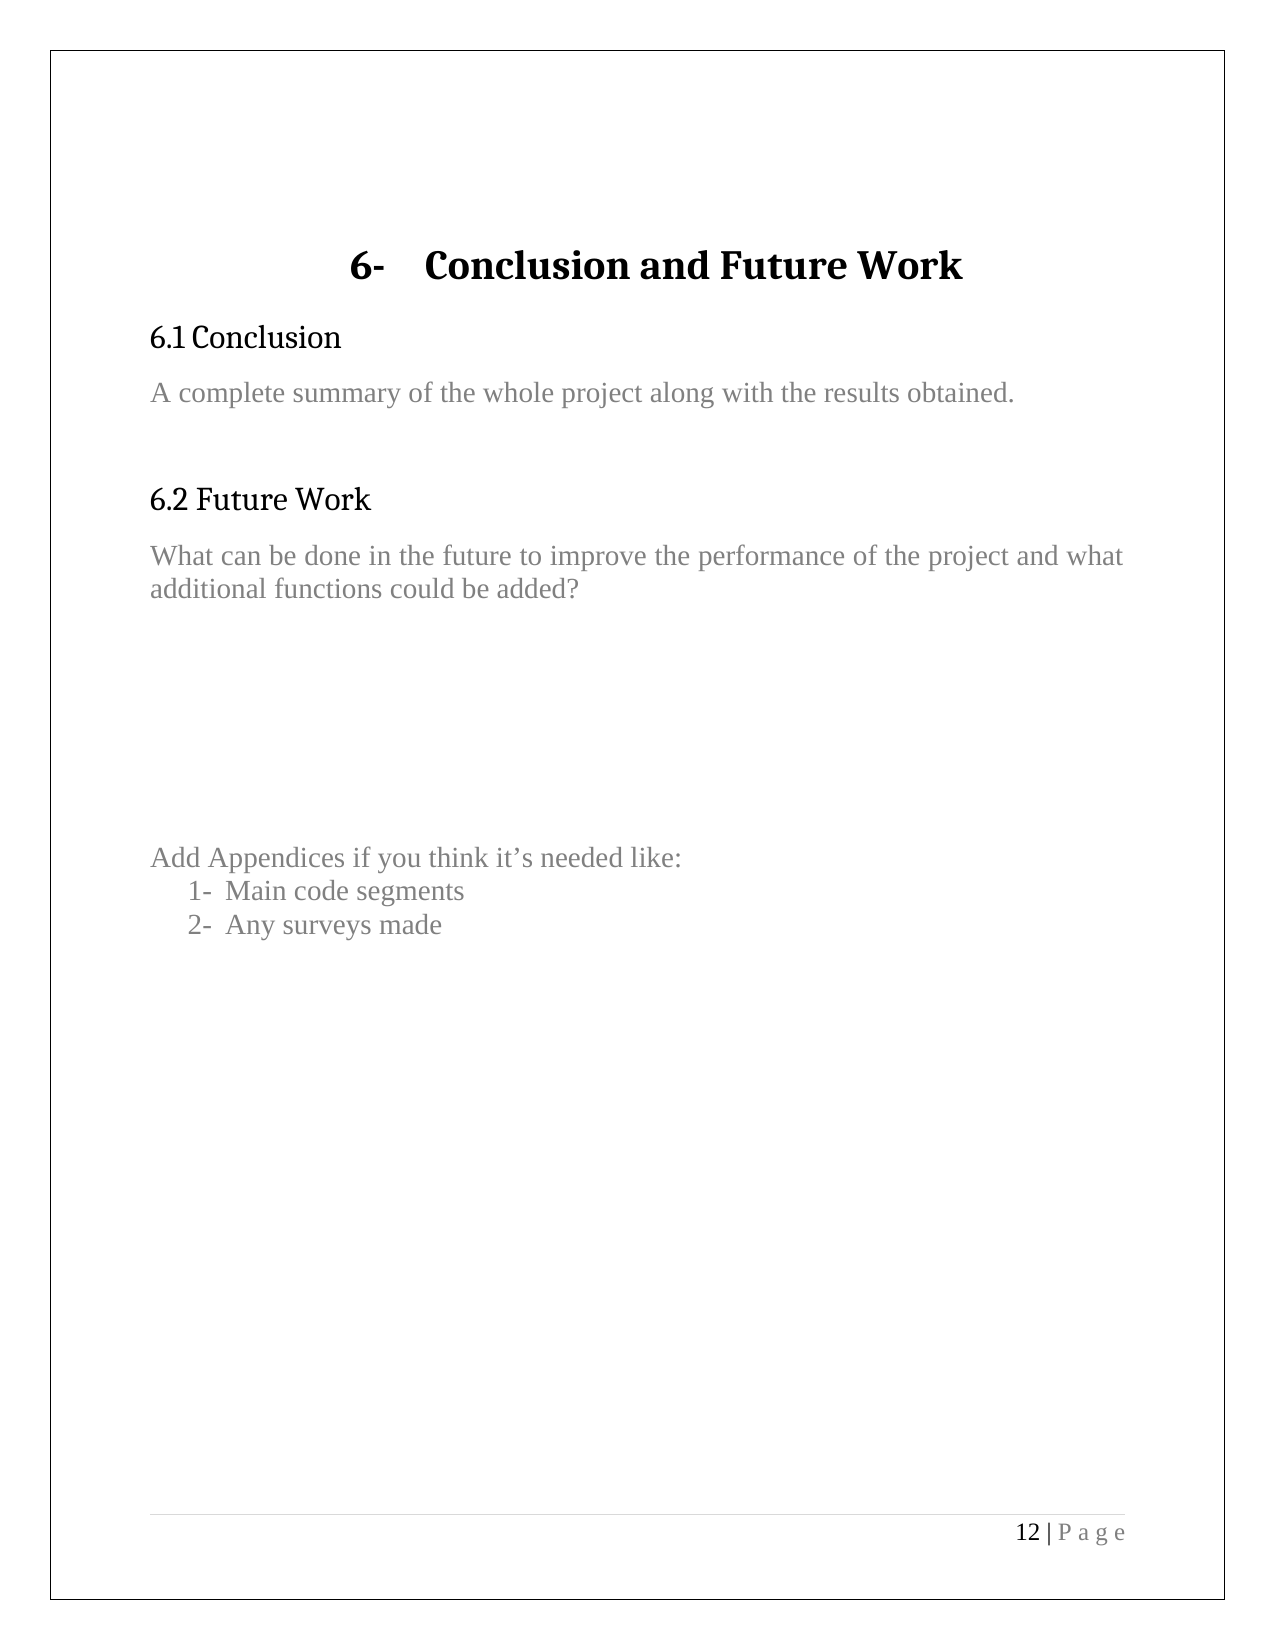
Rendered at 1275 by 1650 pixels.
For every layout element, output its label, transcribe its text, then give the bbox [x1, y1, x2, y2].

text Add Appendices if you think it’s needed like: [150, 840, 1125, 873]
subtitle 6.2 Future Work [150, 480, 1125, 519]
list Main code segments [187, 873, 1125, 907]
subtitle 6.1 Conclusion [150, 318, 1125, 356]
subtitle Conclusion and Future Work [187, 242, 1125, 290]
list Any surveys made [187, 907, 1125, 940]
text What can be done in the future to improve the performance of the project and what additional functions could be added? [150, 538, 1125, 605]
text A complete summary of the whole project along with the results obtained. [150, 376, 1125, 409]
